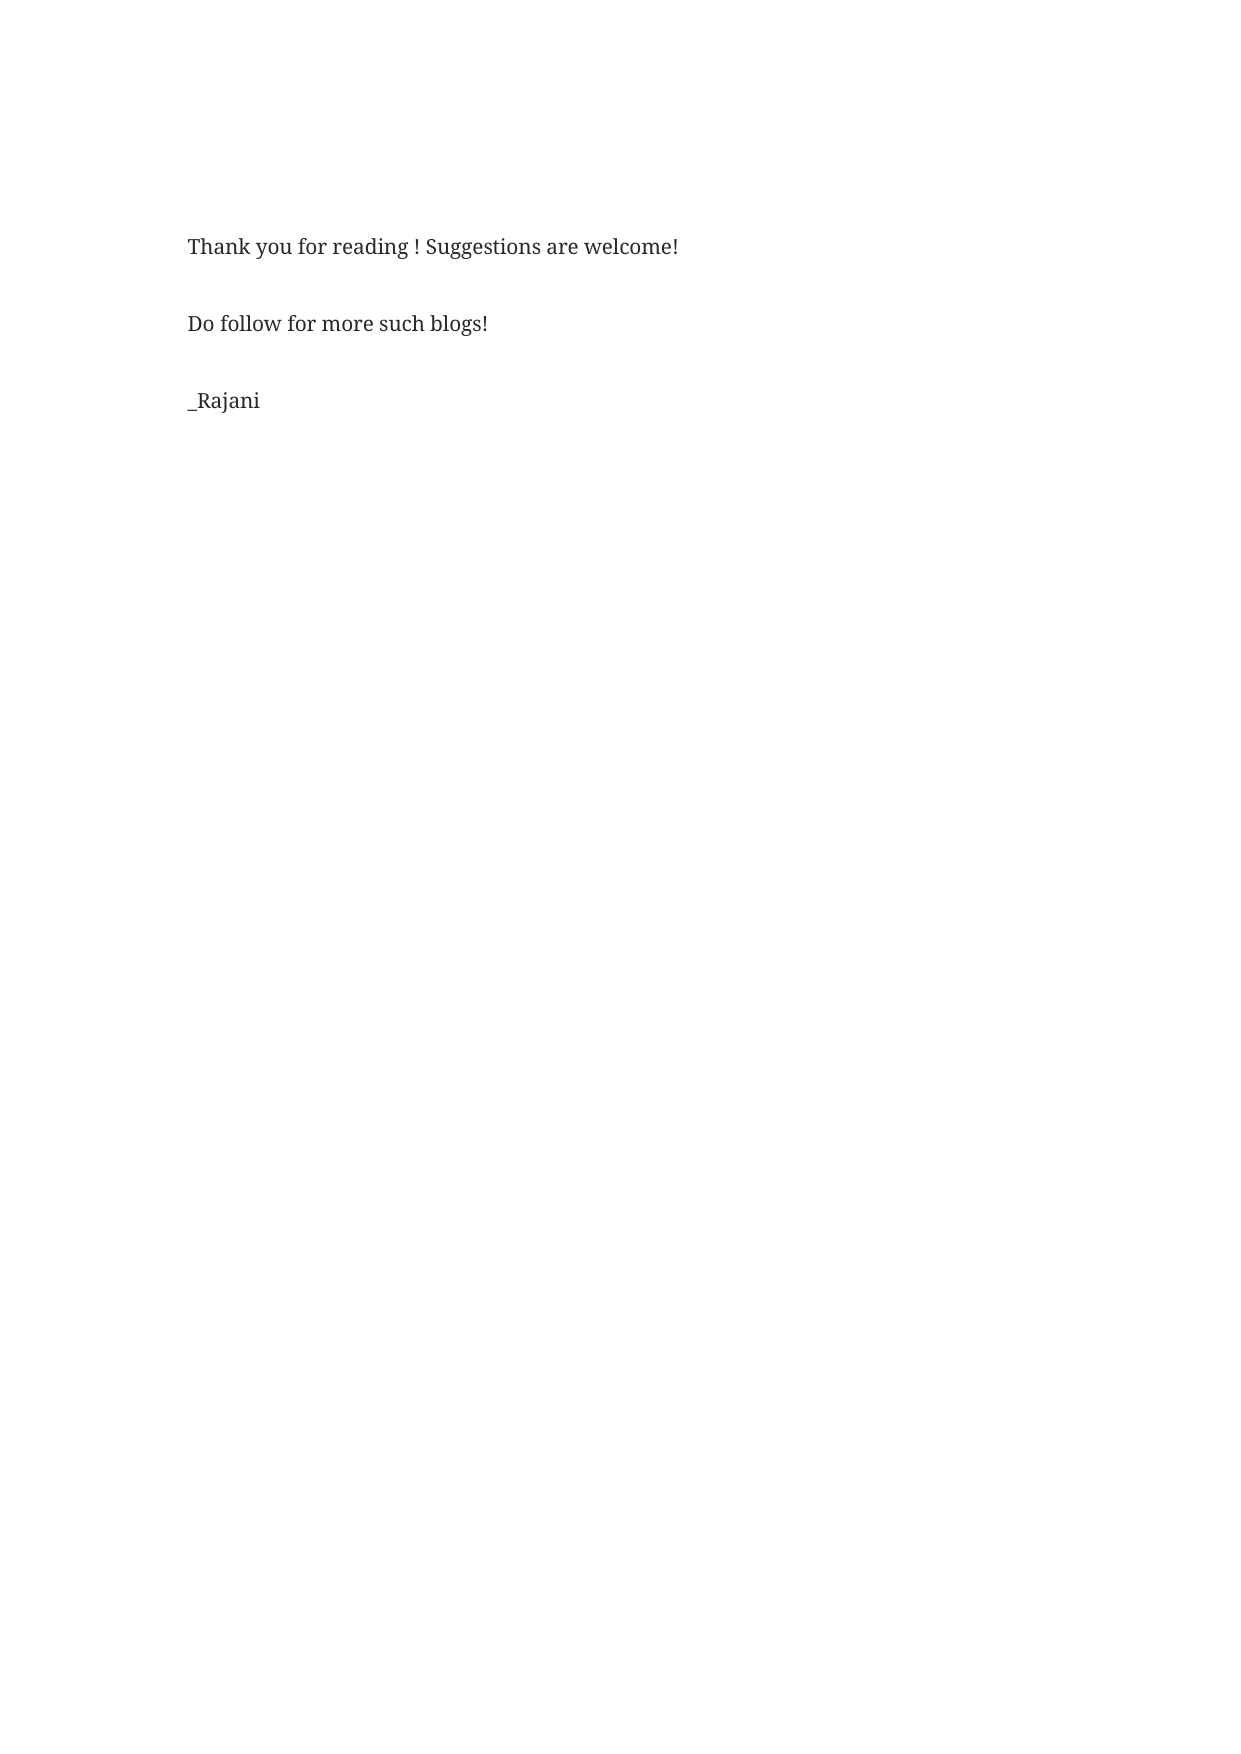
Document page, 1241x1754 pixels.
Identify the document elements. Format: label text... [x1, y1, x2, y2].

text Thank you for reading ! Suggestions are welcome! [187, 227, 1053, 260]
text Do follow for more such blogs! [187, 304, 1053, 337]
text _Rajani [187, 381, 1053, 414]
